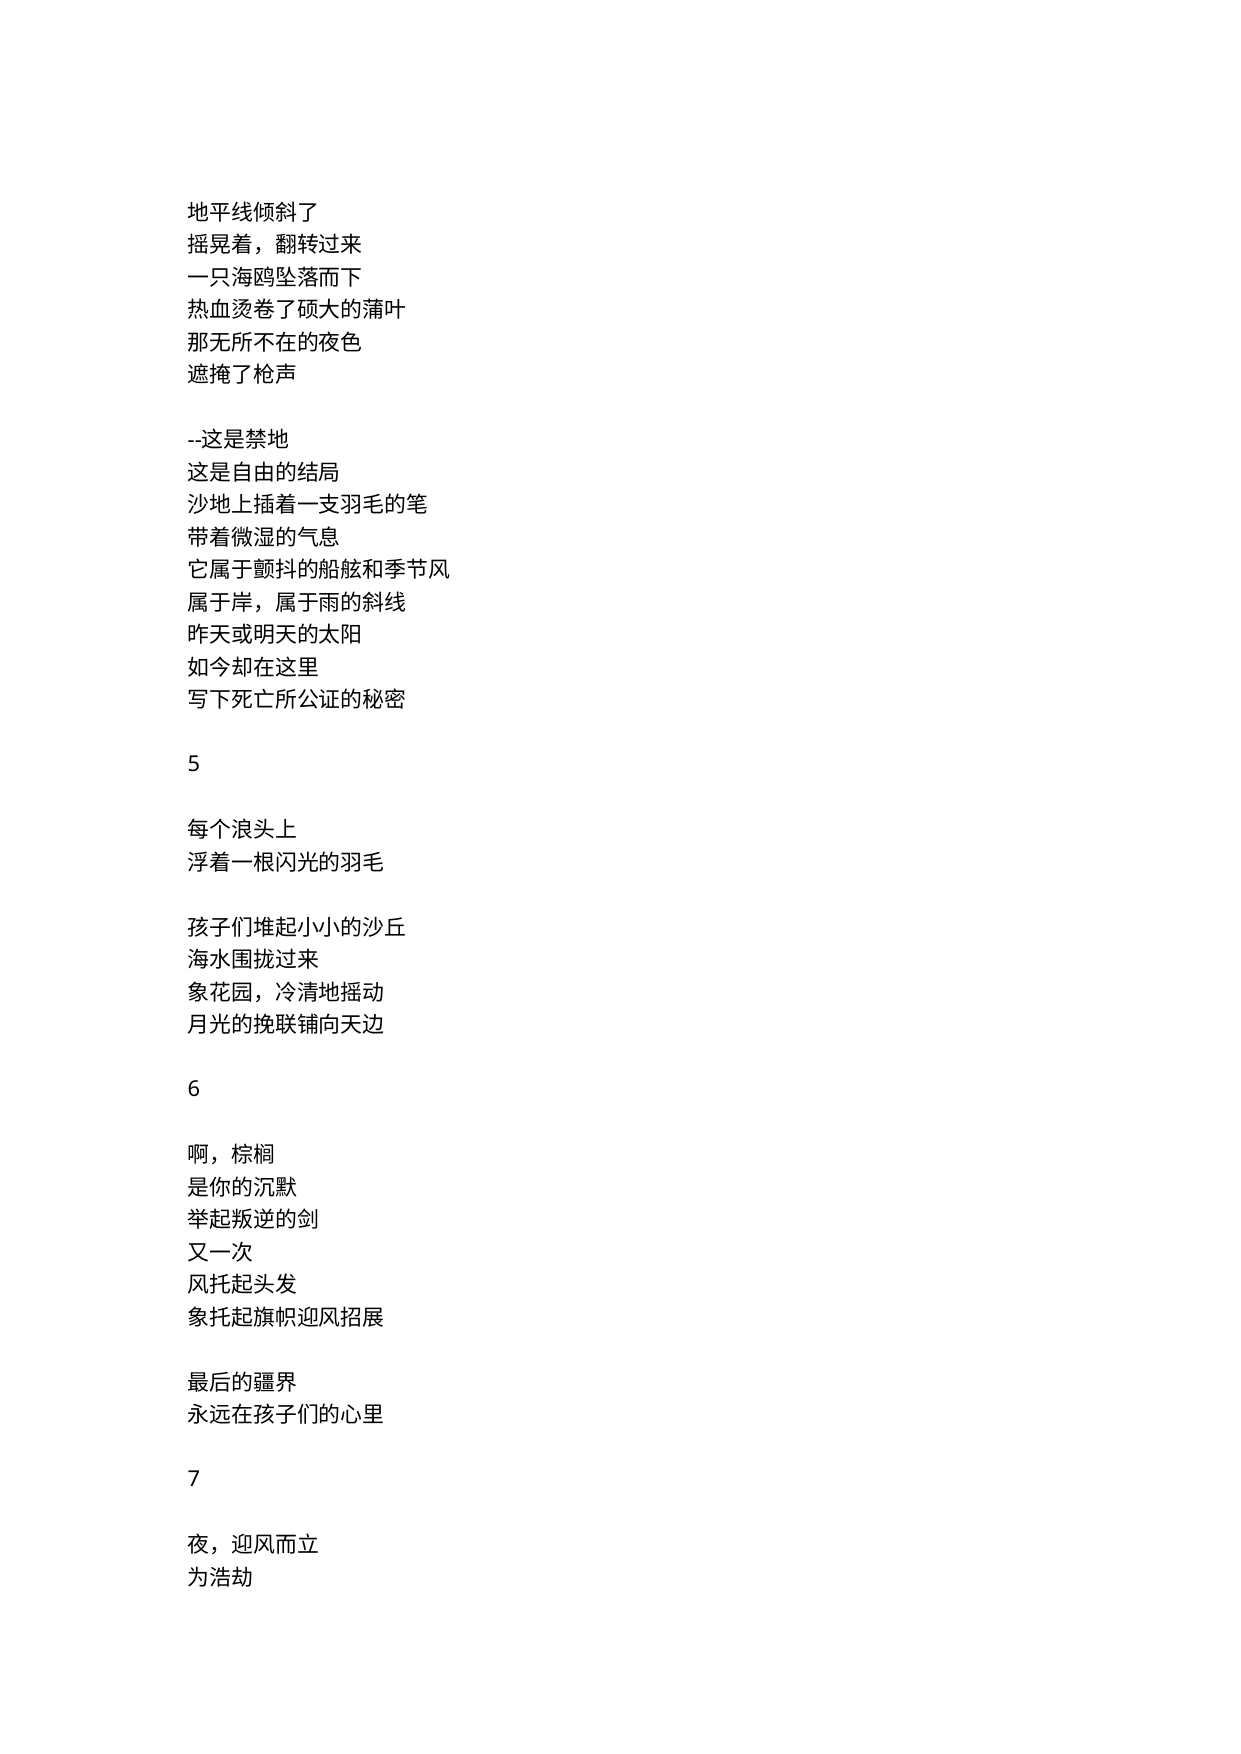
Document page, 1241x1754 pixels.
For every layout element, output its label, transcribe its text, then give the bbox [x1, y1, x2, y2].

text 每个浪头上 [187, 812, 1053, 844]
text 为浩劫 [187, 1559, 1053, 1592]
text 写下死亡所公证的秘密 [187, 682, 1053, 714]
text 月光的挽联铺向天边 [187, 1007, 1053, 1039]
text 象托起旗帜迎风招展 [187, 1299, 1053, 1332]
text 又一次 [187, 1234, 1053, 1267]
text 风托起头发 [187, 1267, 1053, 1299]
text 是你的沉默 [187, 1169, 1053, 1202]
text 孩子们堆起小小的沙丘 [187, 909, 1053, 942]
text 摇晃着，翻转过来 [187, 227, 1053, 259]
text --这是禁地 [187, 422, 1053, 454]
text 那无所不在的夜色 [187, 324, 1053, 357]
text 海水围拢过来 [187, 942, 1053, 974]
text 这是自由的结局 [187, 454, 1053, 487]
text 热血烫卷了硕大的蒲叶 [187, 292, 1053, 324]
text 举起叛逆的剑 [187, 1202, 1053, 1234]
text 如今却在这里 [187, 649, 1053, 682]
text 属于岸，属于雨的斜线 [187, 584, 1053, 617]
text 沙地上插着一支羽毛的笔 [187, 487, 1053, 519]
text 它属于颤抖的船舷和季节风 [187, 552, 1053, 584]
text 夜，迎风而立 [187, 1527, 1053, 1559]
text 6 [187, 1072, 1053, 1104]
text 地平线倾斜了 [187, 194, 1053, 227]
text 遮掩了枪声 [187, 357, 1053, 389]
text 昨天或明天的太阳 [187, 617, 1053, 649]
text 浮着一根闪光的羽毛 [187, 844, 1053, 877]
text 5 [187, 747, 1053, 779]
text 象花园，冷清地摇动 [187, 974, 1053, 1007]
text 永远在孩子们的心里 [187, 1397, 1053, 1429]
text 带着微湿的气息 [187, 519, 1053, 552]
text 7 [187, 1462, 1053, 1494]
text 最后的疆界 [187, 1364, 1053, 1397]
text 啊，棕榈 [187, 1137, 1053, 1169]
text 一只海鸥坠落而下 [187, 259, 1053, 292]
